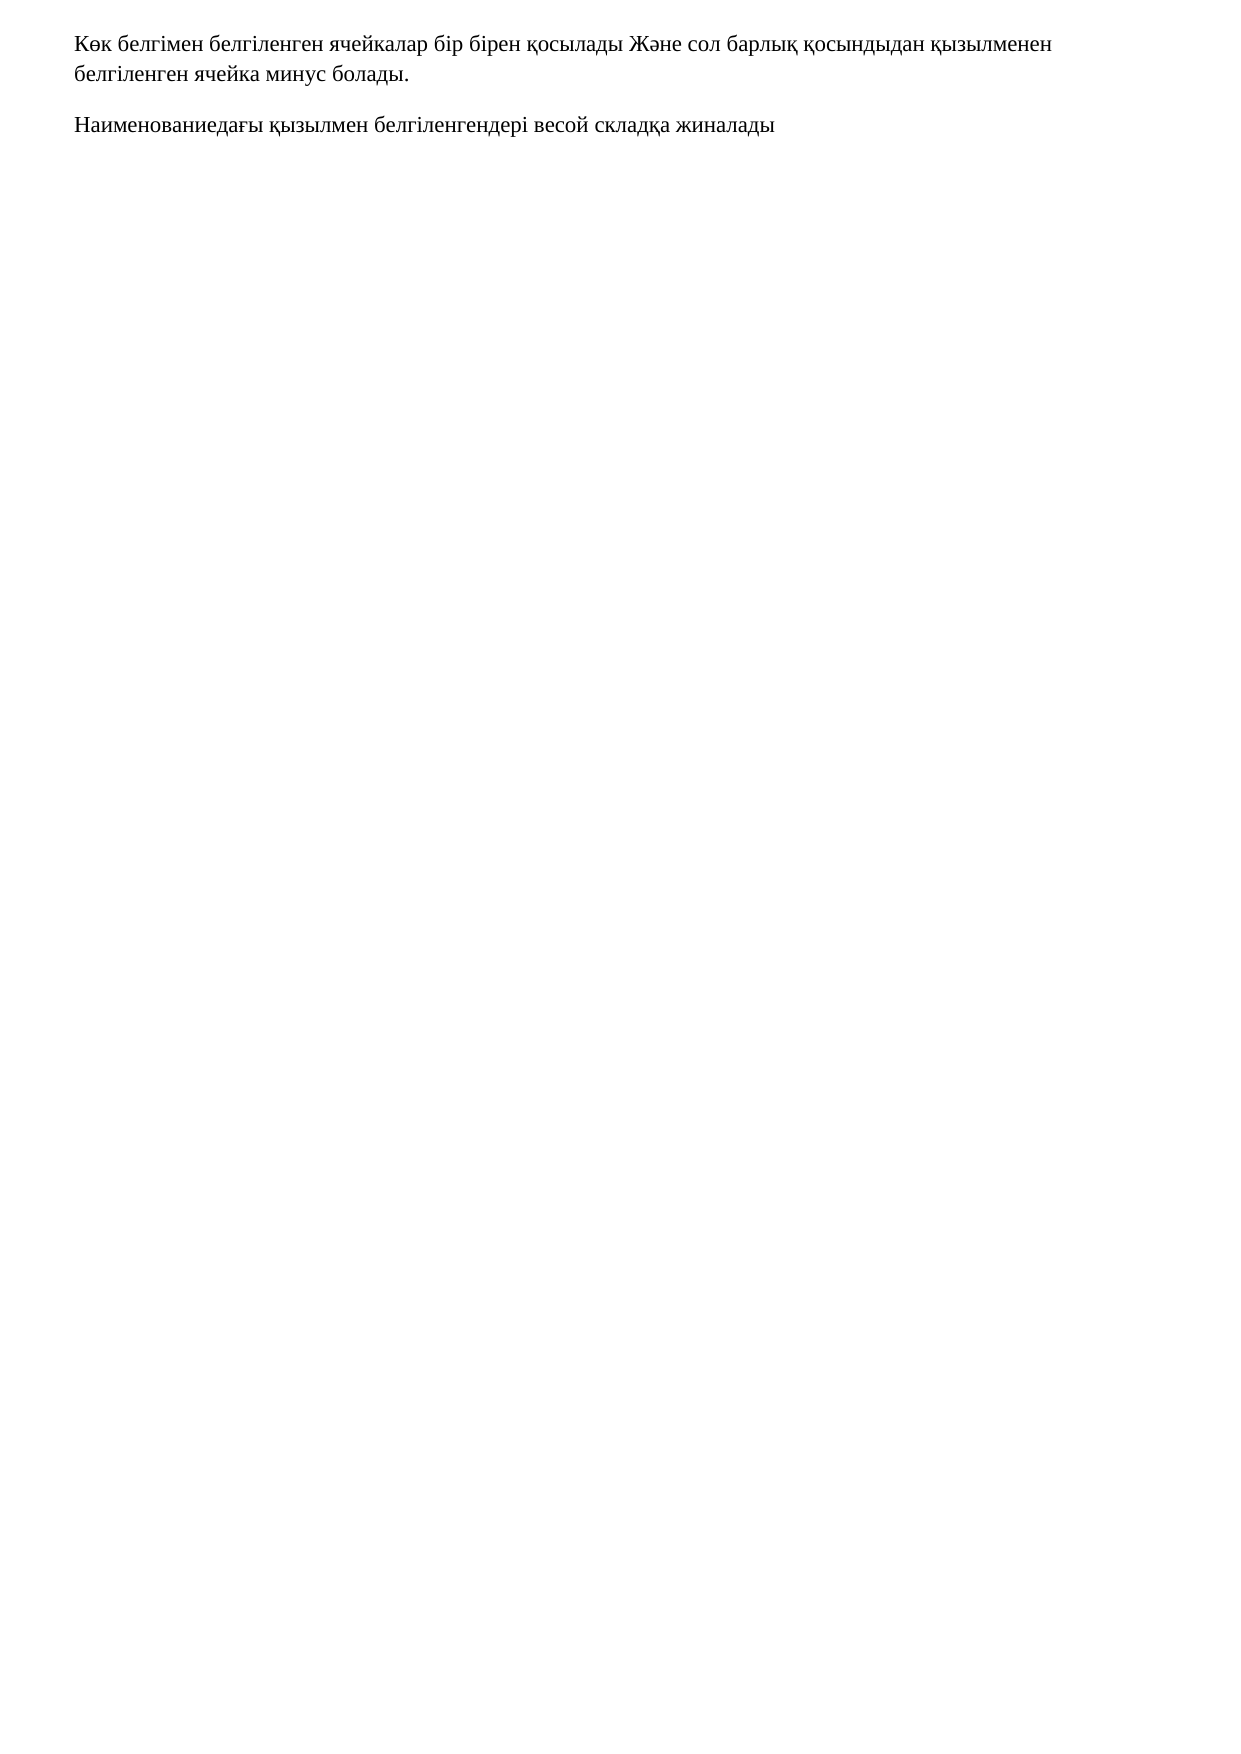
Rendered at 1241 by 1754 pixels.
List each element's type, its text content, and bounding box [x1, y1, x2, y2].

text Наименованиедағы қызылмен белгіленгендері весой складқа жиналады [74, 111, 1152, 137]
text Көк белгімен белгіленген ячейкалар бір бірен қосылады Және сол барлық қосындыдан қызылменен белгіленген ячейка минус болады. [74, 29, 1152, 86]
